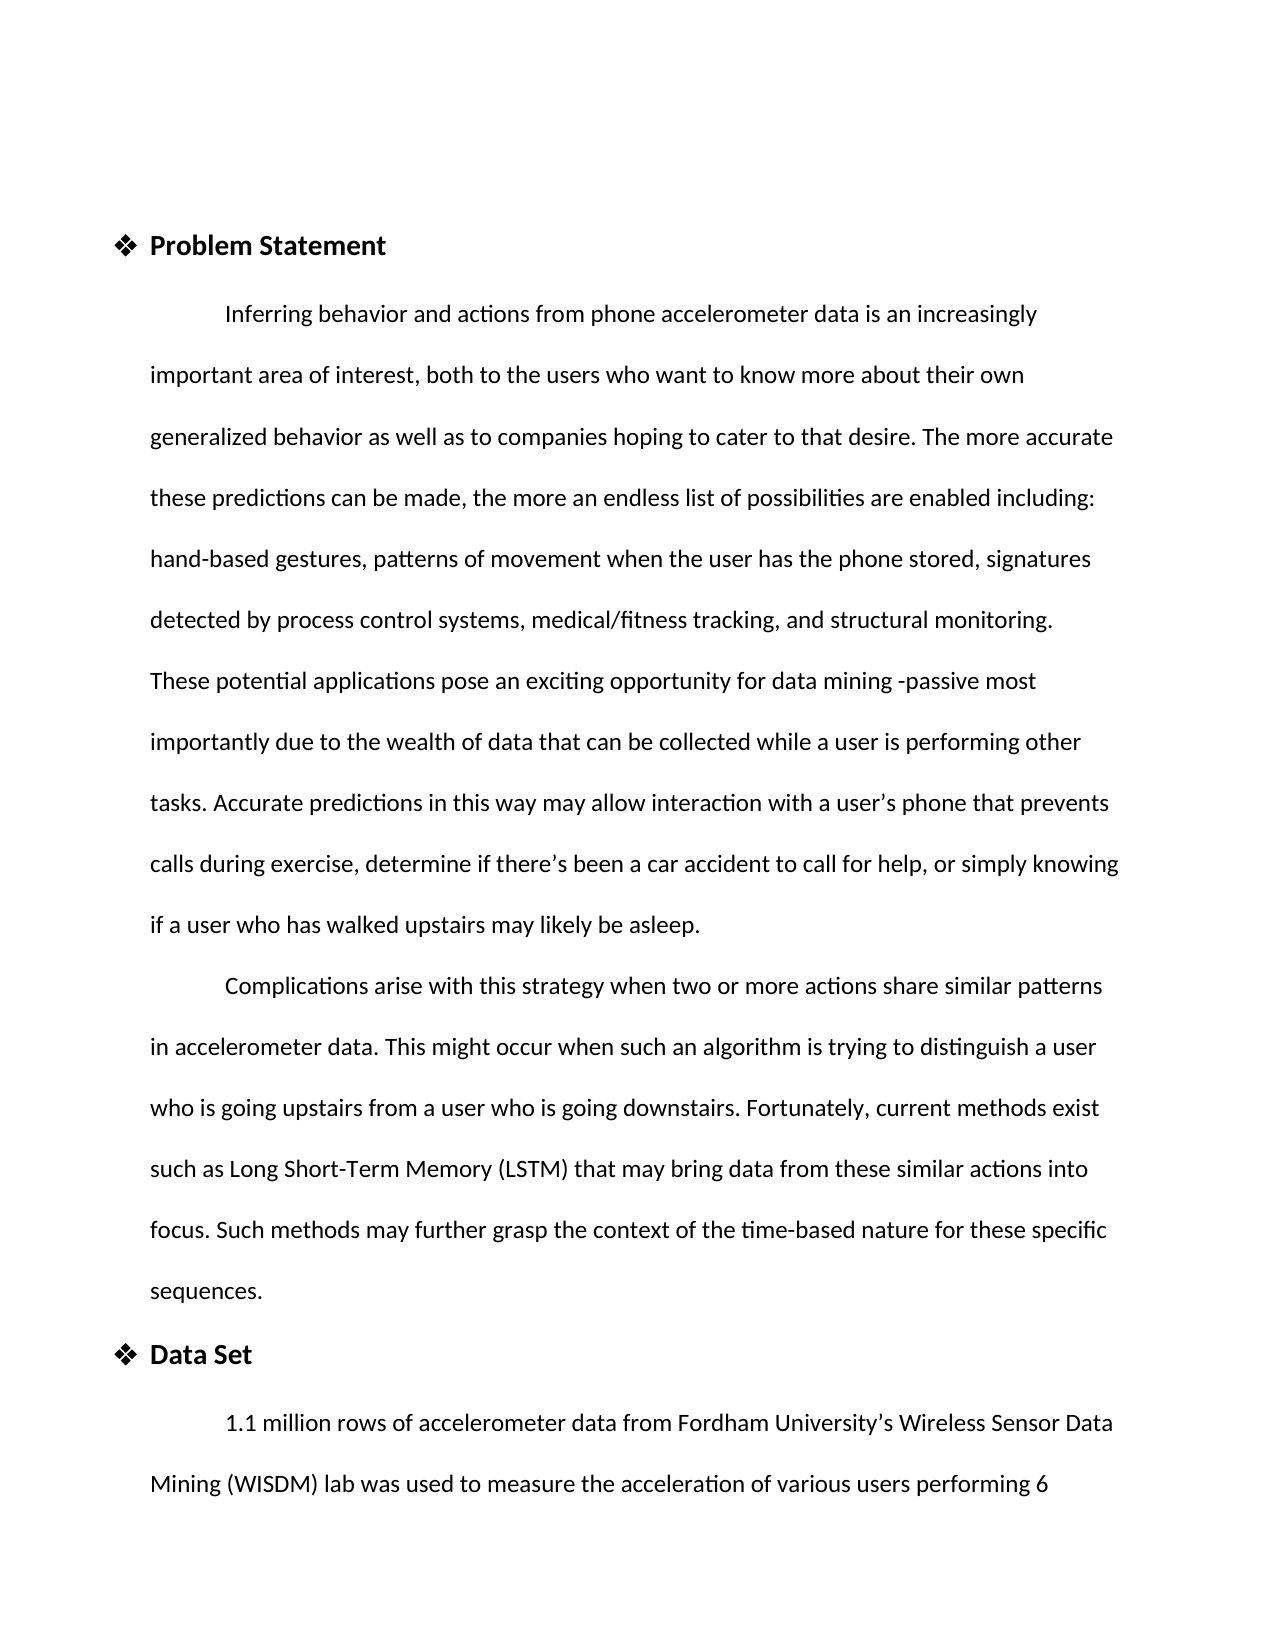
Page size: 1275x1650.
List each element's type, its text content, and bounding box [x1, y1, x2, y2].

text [150, 1408, 1125, 1499]
text Complications arise with this strategy when two or more actions share similar patterns in accelerometer data. This might occur when such an algorithm is trying to distinguish a user who is going upstairs from a user who is going downstairs. Fortunately, current methods exist such as Long Short-Term Memory (LSTM) that may bring data from these similar actions into focus. Such methods may further grasp the context of the time-based nature for these specific sequences. [150, 970, 1125, 1306]
text Inferring behavior and actions from phone accelerometer data is an increasingly important area of interest, both to the users who want to know more about their own generalized behavior as well as to companies hoping to cater to that desire. The more accurate these predictions can be made, the more an endless list of possibilities are enabled including: hand-based gestures, patterns of movement when the user has the phone stored, signatures detected by process control systems, medical/fitness tracking, and structural monitoring. These potential applications pose an exciting opportunity for data mining -passive most importantly due to the wealth of data that can be collected while a user is performing other tasks. Accurate predictions in this way may allow interaction with a user’s phone that prevents calls during exercise, determine if there’s been a car accident to call for help, or simply knowing if a user who has walked upstairs may likely be asleep. [150, 299, 1125, 939]
list Data Set [112, 1336, 1125, 1372]
list Problem Statement [112, 227, 1125, 263]
